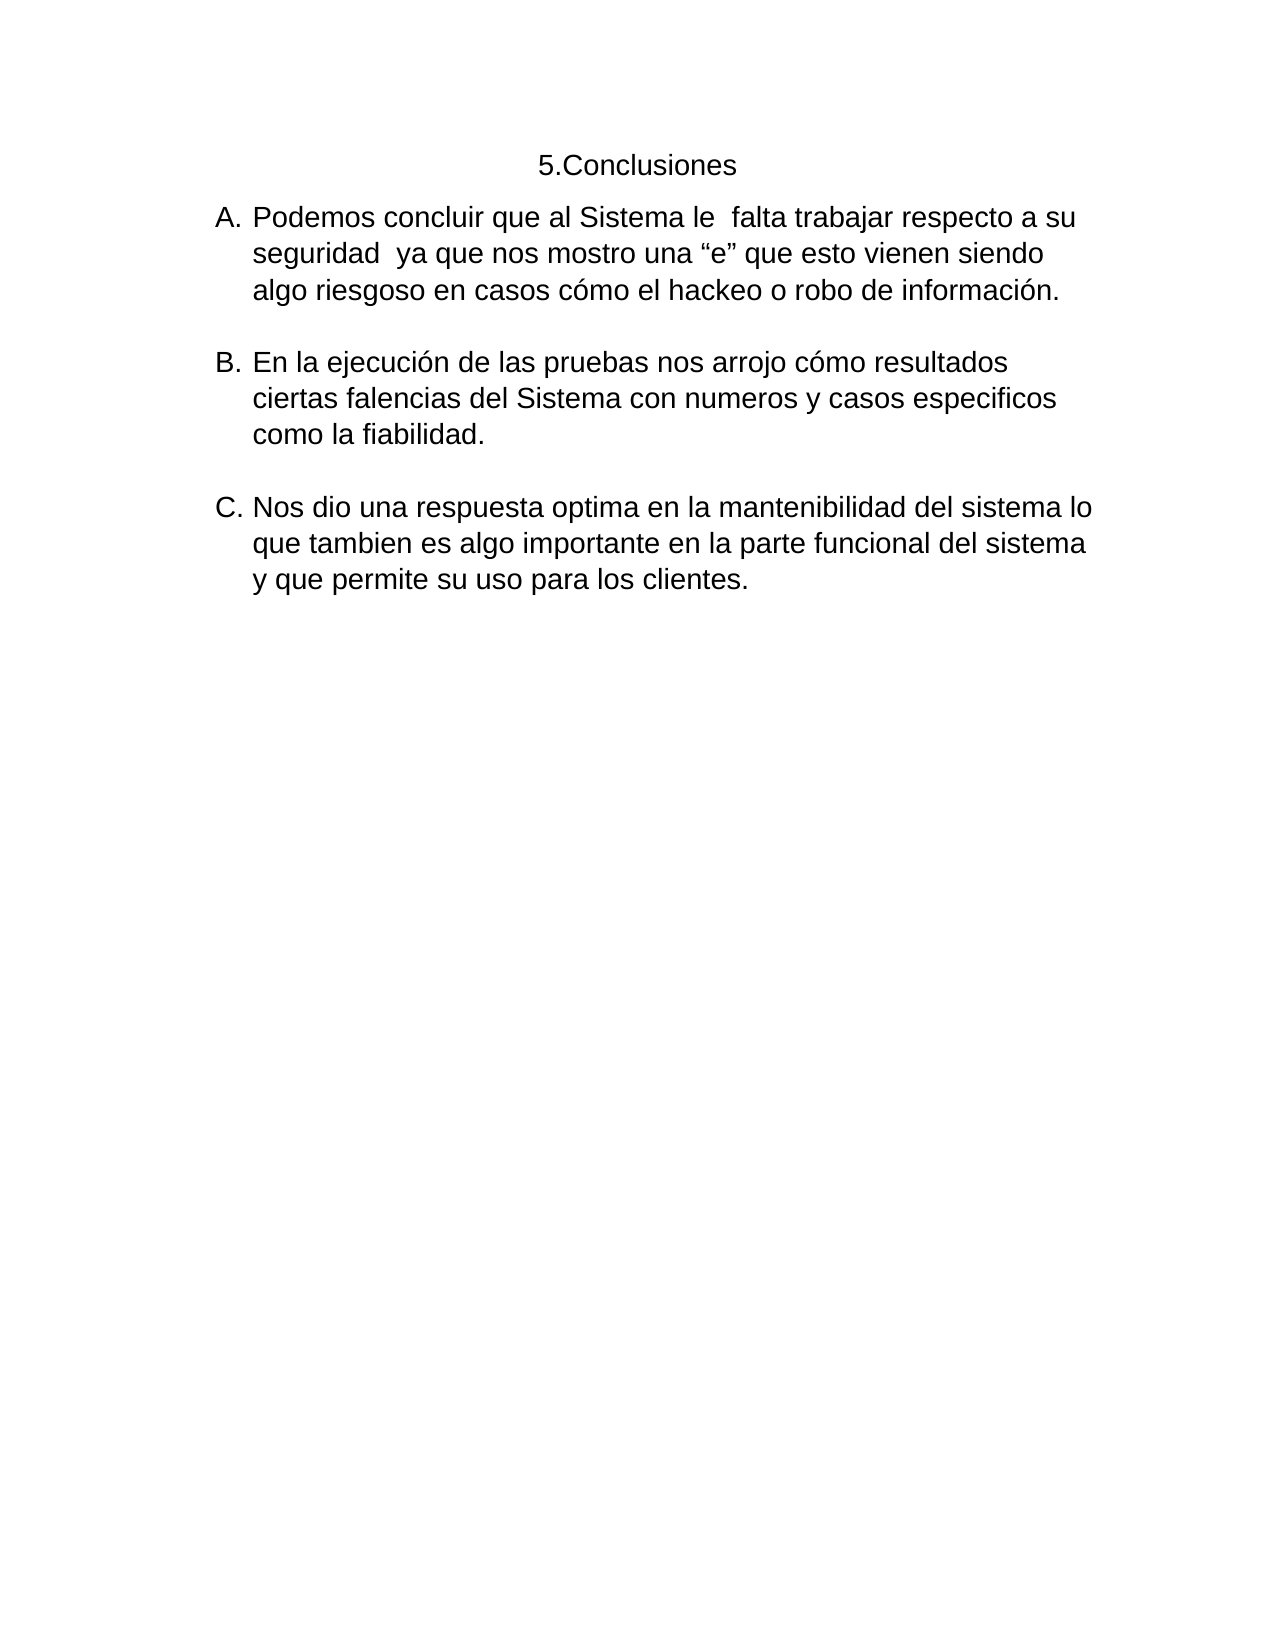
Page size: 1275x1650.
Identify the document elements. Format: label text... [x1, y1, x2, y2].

text 5.Conclusiones [177, 148, 1098, 181]
list Nos dio una respuesta optima en la mantenibilidad del sistema lo que tambien es algo importante en la parte funcional del sistema y que permite su uso para los clientes. [215, 489, 1098, 595]
list Podemos concluir que al Sistema le falta trabajar respecto a su seguridad ya que nos mostro una “e” que esto vienen siendo algo riesgoso en casos cómo el hackeo o robo de información. [215, 200, 1098, 306]
list En la ejecución de las pruebas nos arrojo cómo resultados ciertas falencias del Sistema con numeros y casos especificos como la fiabilidad. [215, 345, 1098, 451]
